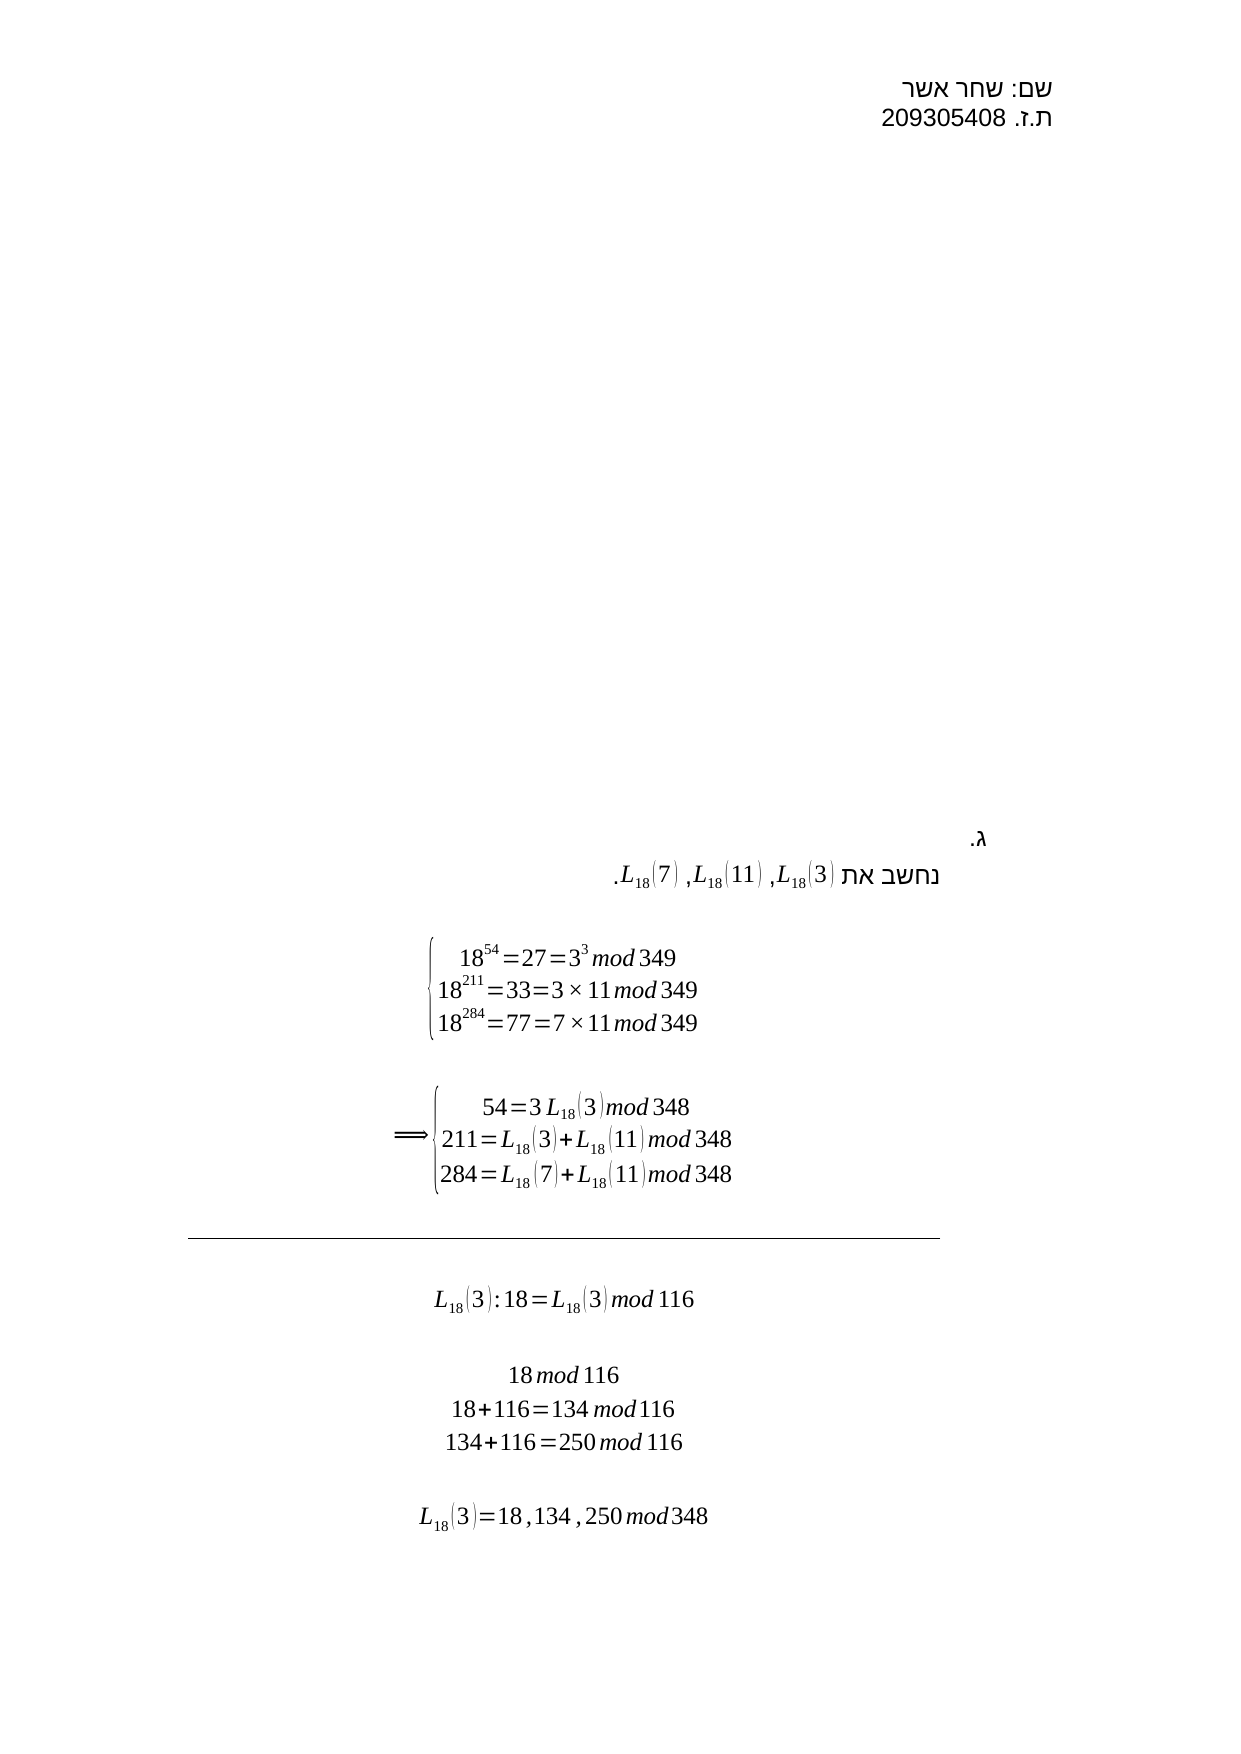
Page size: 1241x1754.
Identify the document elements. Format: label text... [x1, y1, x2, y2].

list נחשב את , , . [187, 859, 940, 892]
